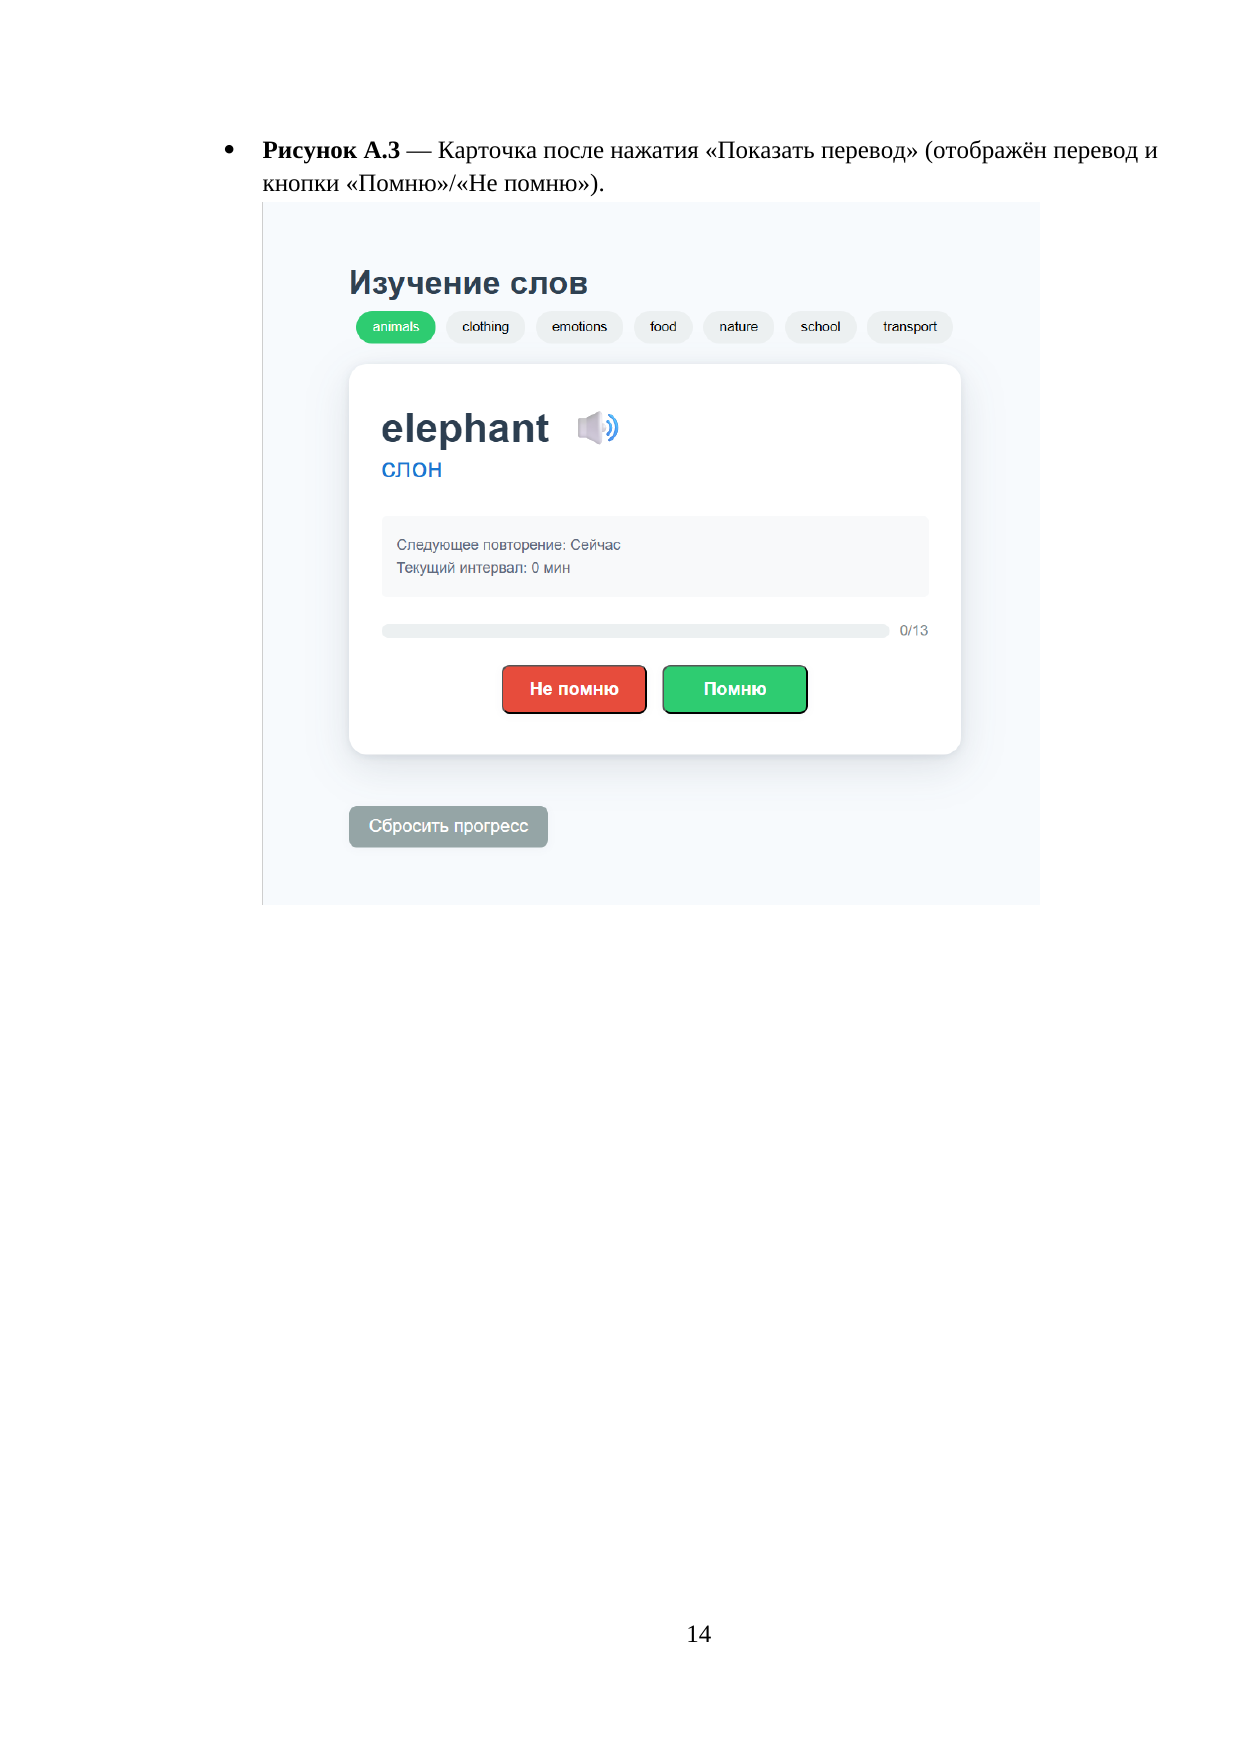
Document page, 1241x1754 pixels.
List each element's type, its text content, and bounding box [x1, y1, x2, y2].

picture [262, 202, 1040, 905]
